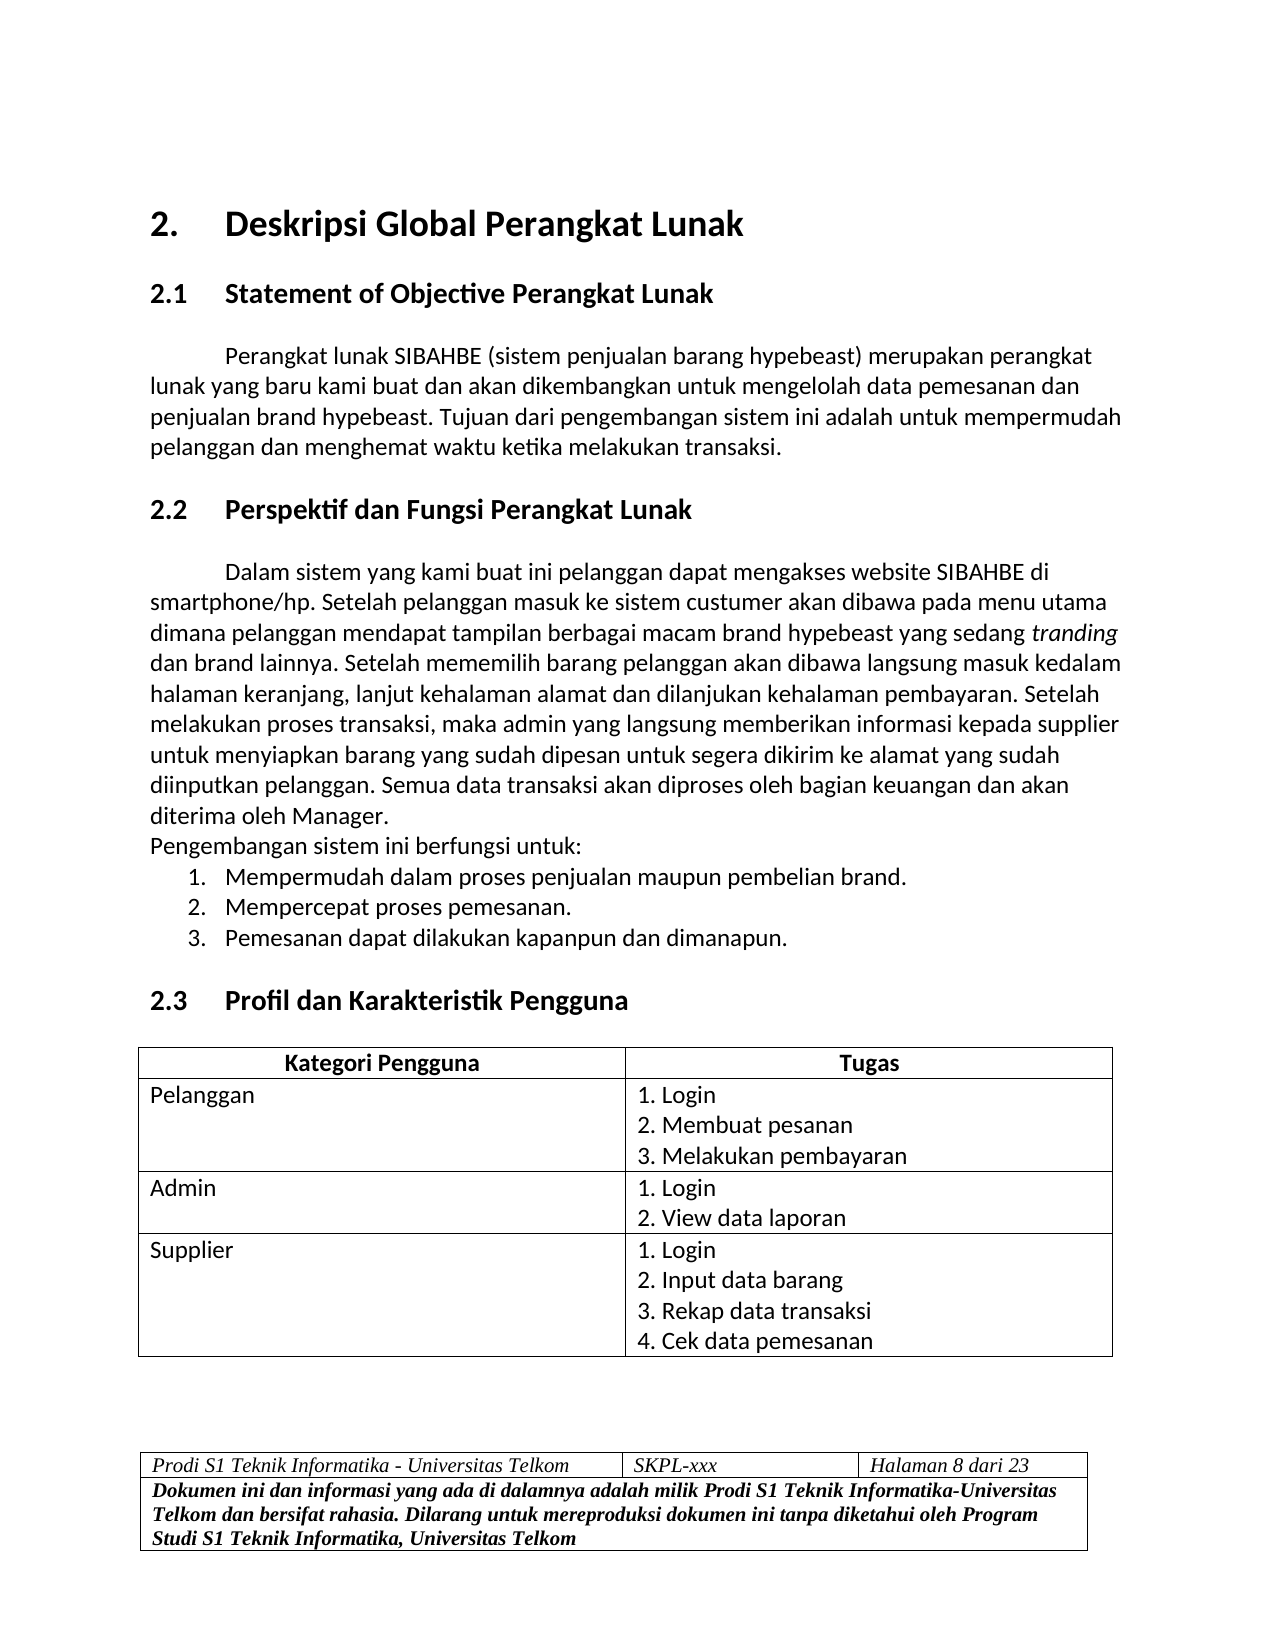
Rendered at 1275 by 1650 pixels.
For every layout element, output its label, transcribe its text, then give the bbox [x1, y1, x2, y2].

table_header Kategori Pengguna [139, 1048, 625, 1078]
table_cell 1. Login 2. Input data barang 3. Rekap data transaksi 4. Cek data pemesanan [626, 1234, 1112, 1356]
table_cell Pelanggan [139, 1079, 625, 1171]
text Pengembangan sistem ini berfungsi untuk: [150, 831, 1125, 861]
table_cell 1. Login 2. View data laporan [626, 1172, 1112, 1233]
table_cell Supplier [139, 1234, 625, 1356]
text Perangkat lunak SIBAHBE (sistem penjualan barang hypebeast) merupakan perangkat lunak yang baru kami buat dan akan dikembangkan untuk mengelolah data pemesanan dan penjualan brand hypebeast. Tujuan dari pengembangan sistem ini adalah untuk mempermudah pelanggan dan menghemat waktu ketika melakukan transaksi. [150, 340, 1125, 462]
subtitle Statement of Objective Perangkat Lunak [150, 275, 1125, 311]
list Mempermudah dalam proses penjualan maupun pembelian brand. [187, 861, 1125, 892]
list Mempercepat proses pemesanan. [187, 892, 1125, 922]
list Pemesanan dapat dilakukan kapanpun dan dimanapun. [187, 922, 1125, 953]
text Dalam sistem yang kami buat ini pelanggan dapat mengakses website SIBAHBE di smartphone/hp. Setelah pelanggan masuk ke sistem custumer akan dibawa pada menu utama dimana pelanggan mendapat tampilan berbagai macam brand hypebeast yang sedang tranding dan brand lainnya. Setelah mememilih barang pelanggan akan dibawa langsung masuk kedalam halaman keranjang, lanjut kehalaman alamat dan dilanjukan kehalaman pembayaran. Setelah melakukan proses transaksi, maka admin yang langsung memberikan informasi kepada supplier untuk menyiapkan barang yang sudah dipesan untuk segera dikirim ke alamat yang sudah diinputkan pelanggan. Semua data transaksi akan diproses oleh bagian keuangan dan akan diterima oleh Manager. [150, 556, 1125, 831]
subtitle Perspektif dan Fungsi Perangkat Lunak [150, 491, 1125, 527]
table_header Tugas [626, 1048, 1112, 1078]
subtitle Deskripsi Global Perangkat Lunak [150, 200, 1125, 246]
subtitle Profil dan Karakteristik Pengguna [150, 982, 1125, 1017]
table_cell 1. Login 2. Membuat pesanan 3. Melakukan pembayaran [626, 1079, 1112, 1171]
table_cell Admin [139, 1172, 625, 1233]
